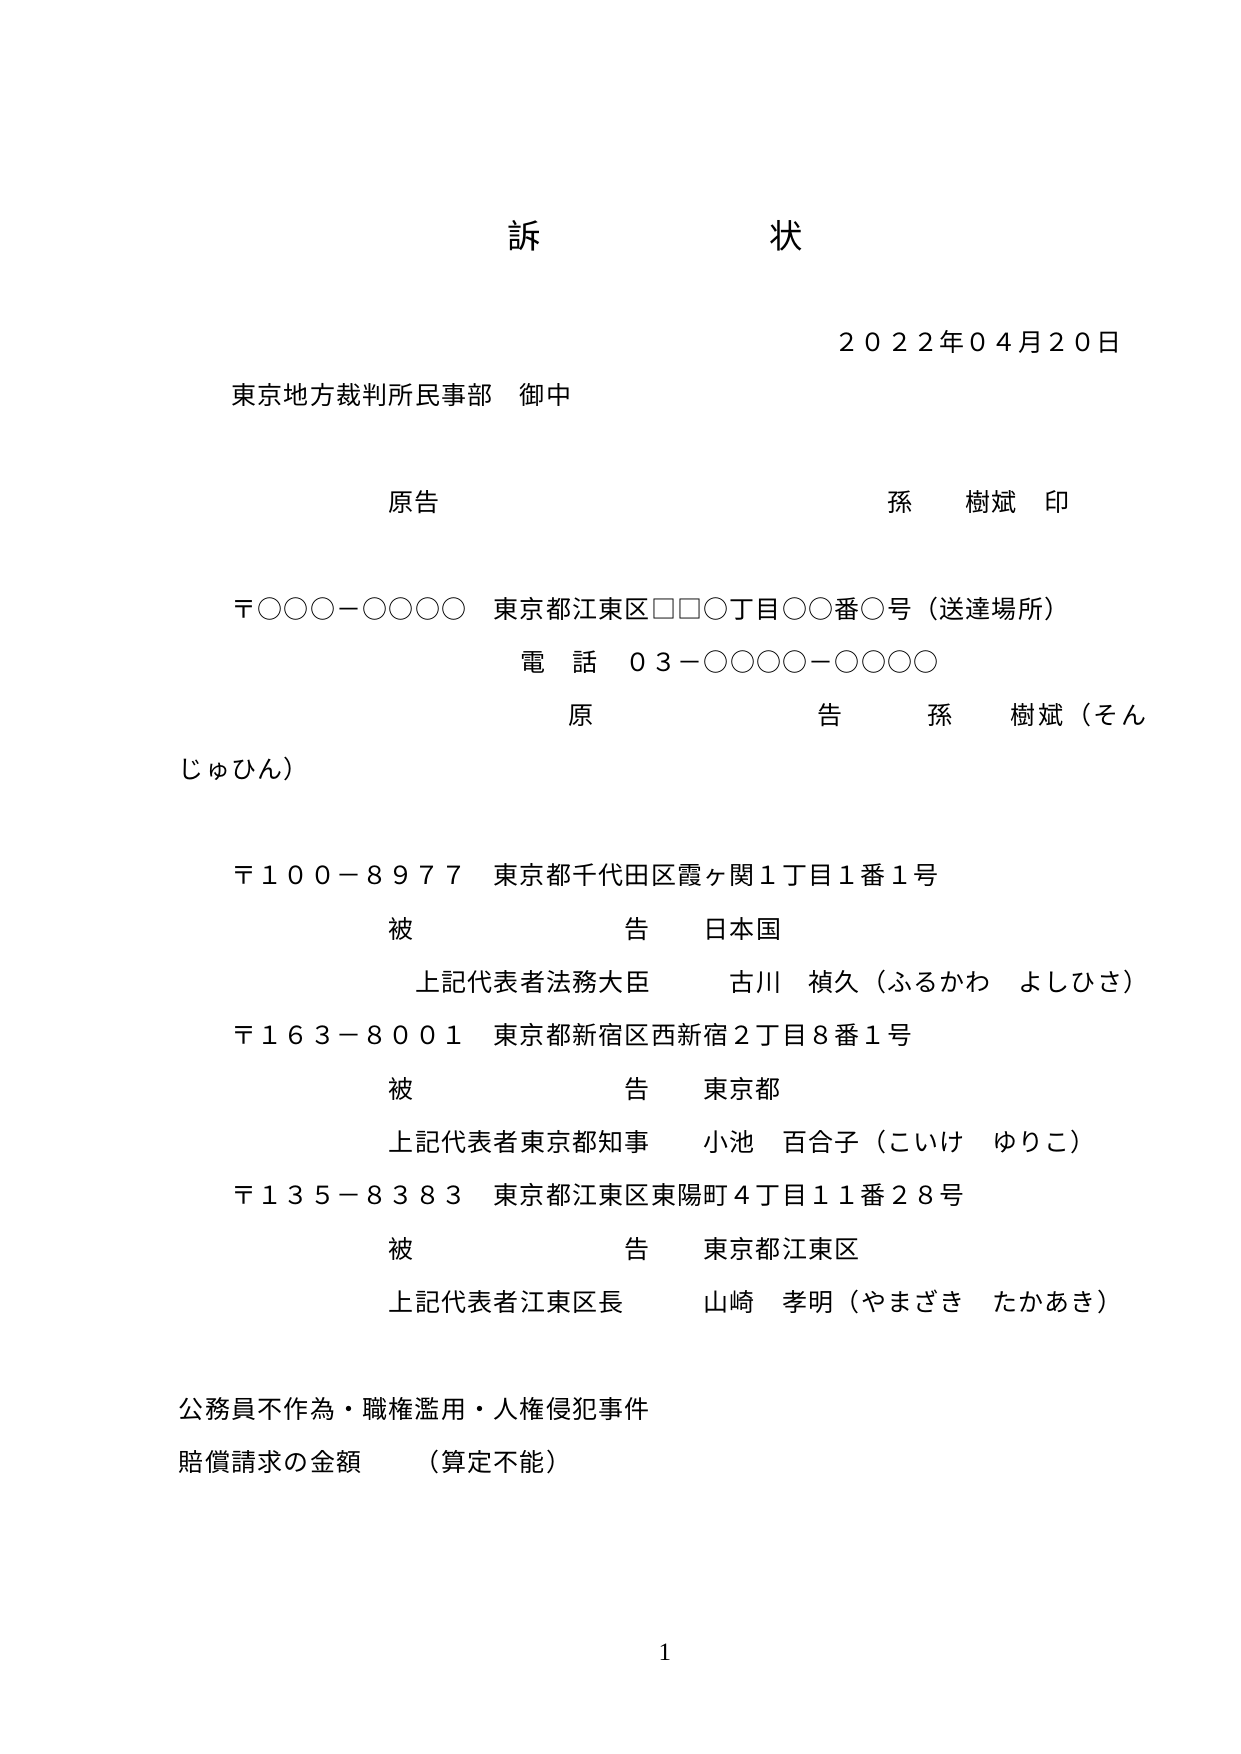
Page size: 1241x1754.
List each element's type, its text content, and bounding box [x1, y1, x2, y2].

text 上記代表者法務大臣 古川 禎久（ふるかわ よしひさ） [179, 954, 1150, 1007]
text 原 告 孫 樹斌（そん じゅひん） [179, 687, 1150, 794]
text 被 告 日本国 [179, 901, 1150, 954]
text 上記代表者江東区長 山崎 孝明（やまざき たかあき） [179, 1274, 1150, 1327]
text 東京地方裁判所民事部 御中 [179, 367, 1150, 421]
text 被 告 東京都江東区 [179, 1221, 1150, 1274]
text 訴 状 [179, 207, 1150, 261]
text ２０２２年０４月２０日 [179, 314, 1150, 367]
text 電 話 ０３－○○○○－○○○○ [179, 634, 1150, 687]
text 〒○○○－○○○○ 東京都江東区□□○丁目○○番○号（送達場所） [179, 581, 1150, 634]
text 上記代表者東京都知事 小池 百合子（こいけ ゆりこ） [179, 1114, 1150, 1167]
text 原告 孫 樹斌 印 [179, 474, 1150, 527]
text 被 告 東京都 [179, 1061, 1150, 1114]
text 〒１００－８９７７ 東京都千代田区霞ヶ関１丁目１番１号 [179, 847, 1150, 901]
text 賠償請求の金額 （算定不能） [179, 1434, 1150, 1487]
text 公務員不作為・職権濫用・人権侵犯事件 [179, 1381, 1150, 1434]
text 〒１３５－８３８３ 東京都江東区東陽町４丁目１１番２８号 [179, 1167, 1150, 1221]
text 〒１６３－８００１ 東京都新宿区西新宿２丁目８番１号 [179, 1007, 1150, 1061]
